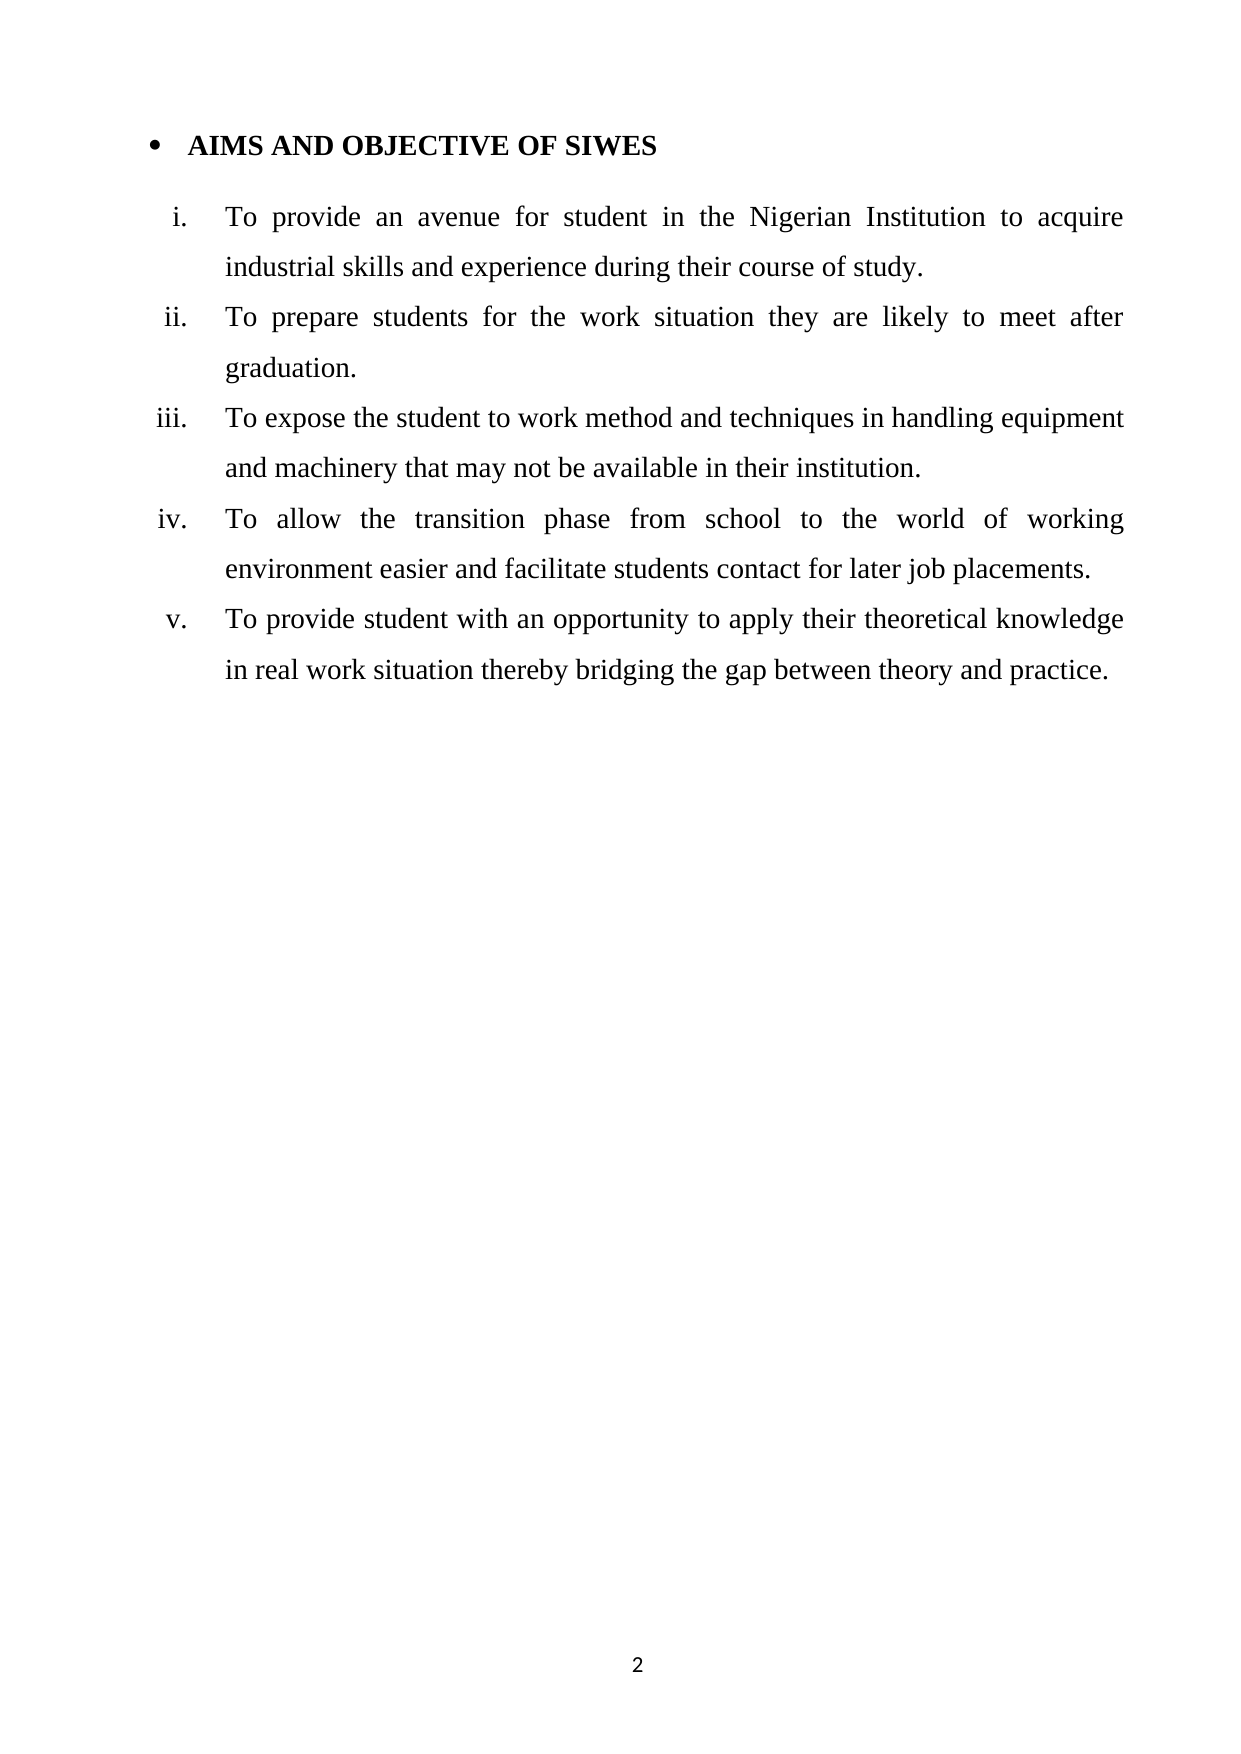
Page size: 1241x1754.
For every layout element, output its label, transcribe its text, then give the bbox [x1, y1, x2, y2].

list To prepare students for the work situation they are likely to meet after graduation. [187, 299, 1125, 383]
list To provide an avenue for student in the Nigerian Institution to acquire industrial skills and experience during their course of study. [187, 199, 1125, 283]
list To provide student with an opportunity to apply their theoretical knowledge in real work situation thereby bridging the gap between theory and practice. [187, 601, 1125, 685]
list AIMS AND OBJECTIVE OF SIWES [150, 128, 1125, 161]
list To expose the student to work method and techniques in handling equipment and machinery that may not be available in their institution. [187, 400, 1125, 484]
list To allow the transition phase from school to the world of working environment easier and facilitate students contact for later job placements. [187, 501, 1125, 585]
